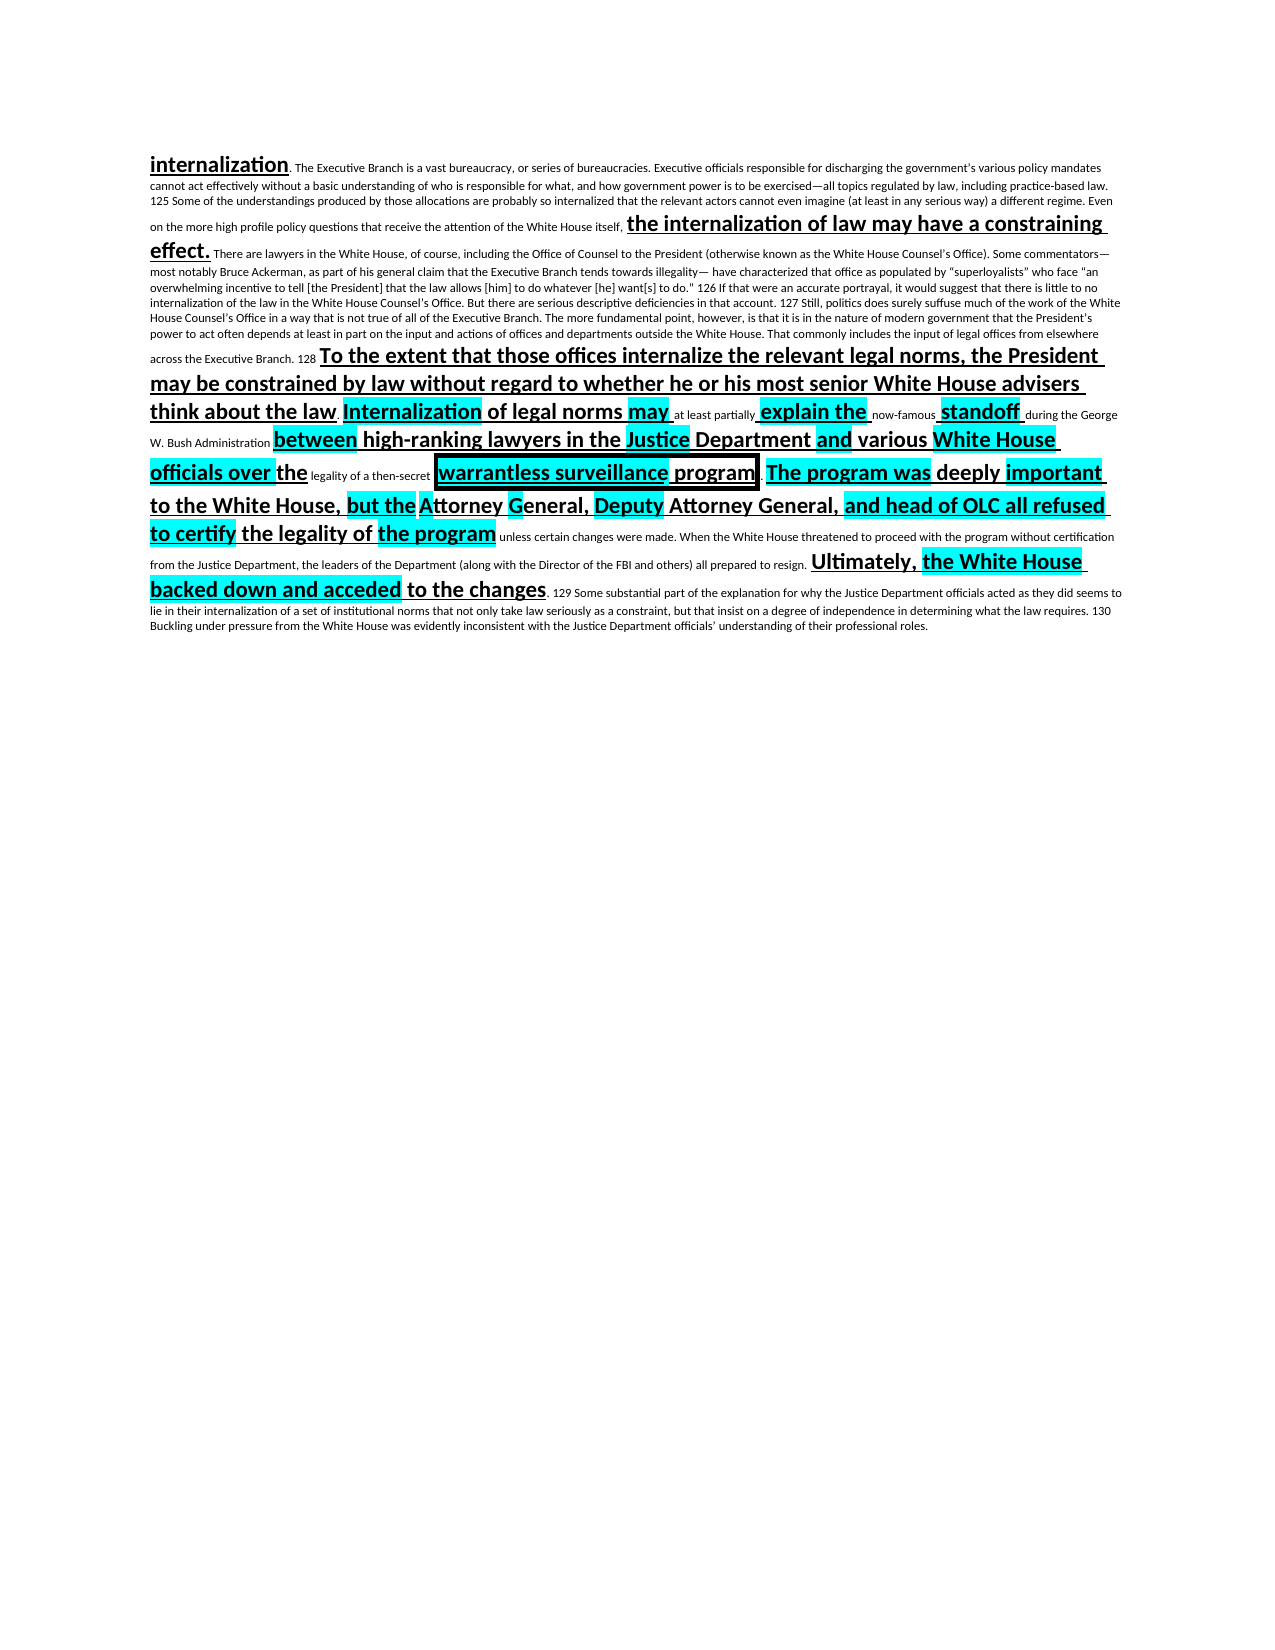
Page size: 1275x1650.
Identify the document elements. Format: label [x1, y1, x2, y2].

text [150, 150, 1125, 633]
